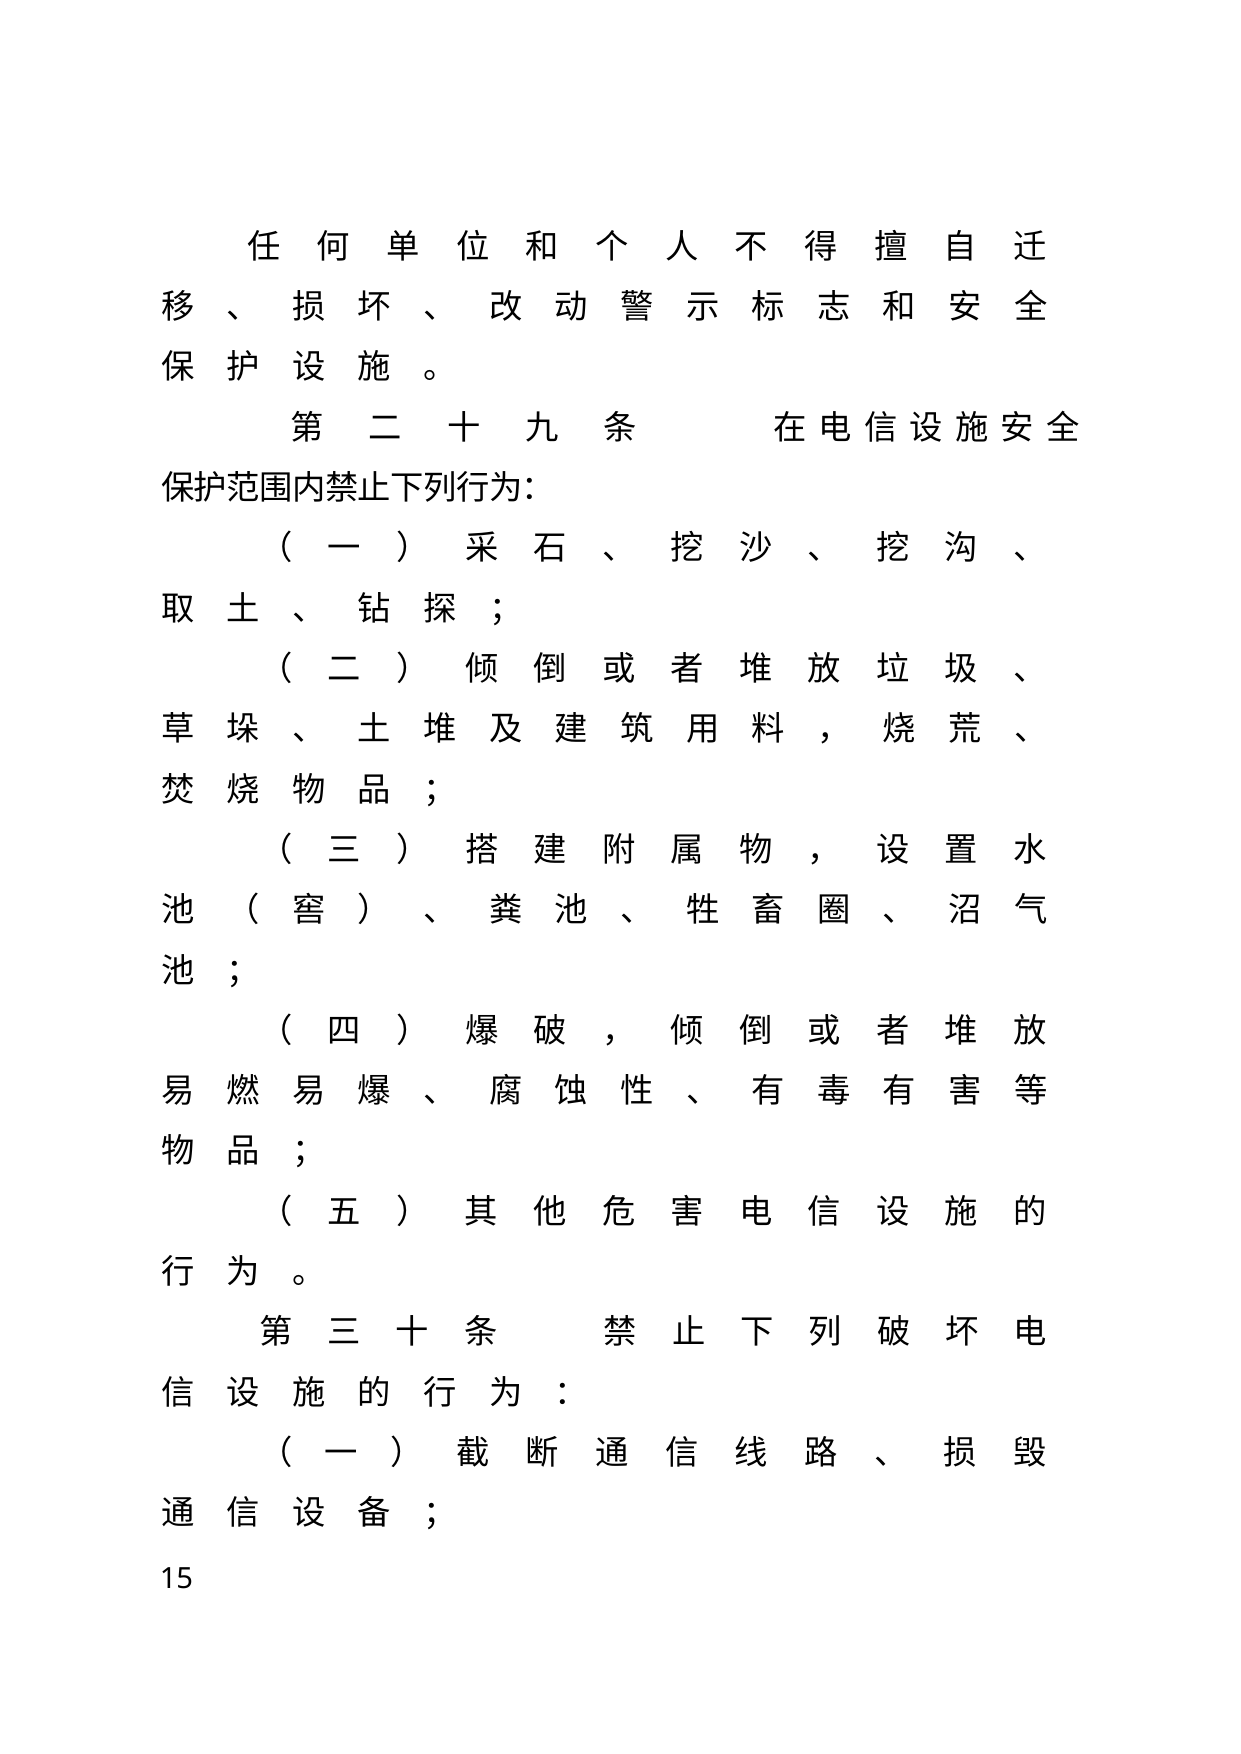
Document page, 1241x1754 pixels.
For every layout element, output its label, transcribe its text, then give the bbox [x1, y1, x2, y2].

text （一）采石、挖沙、挖沟、取土、钻探； [161, 515, 1079, 636]
text （四）爆破，倾倒或者堆放易燃易爆、腐蚀性、有毒有害等物品； [161, 998, 1079, 1178]
text （三）搭建附属物，设置水池（窖）、粪池、牲畜圈、沼气池； [161, 817, 1079, 998]
list 截断通信线路、损毁通信设备； [161, 1420, 1079, 1540]
text 第三十条 禁止下列破坏电信设施的行为： [161, 1299, 1079, 1420]
text 第二十九条 在电信设施安全保护范围内禁止下列行为： [161, 394, 1079, 515]
text 任何单位和个人不得擅自迁移、损坏、改动警示标志和安全保护设施。 [161, 213, 1079, 394]
text （二）倾倒或者堆放垃圾、草垛、土堆及建筑用料，烧荒、焚烧物品； [161, 636, 1079, 817]
text （五）其他危害电信设施的行为。 [161, 1178, 1079, 1299]
